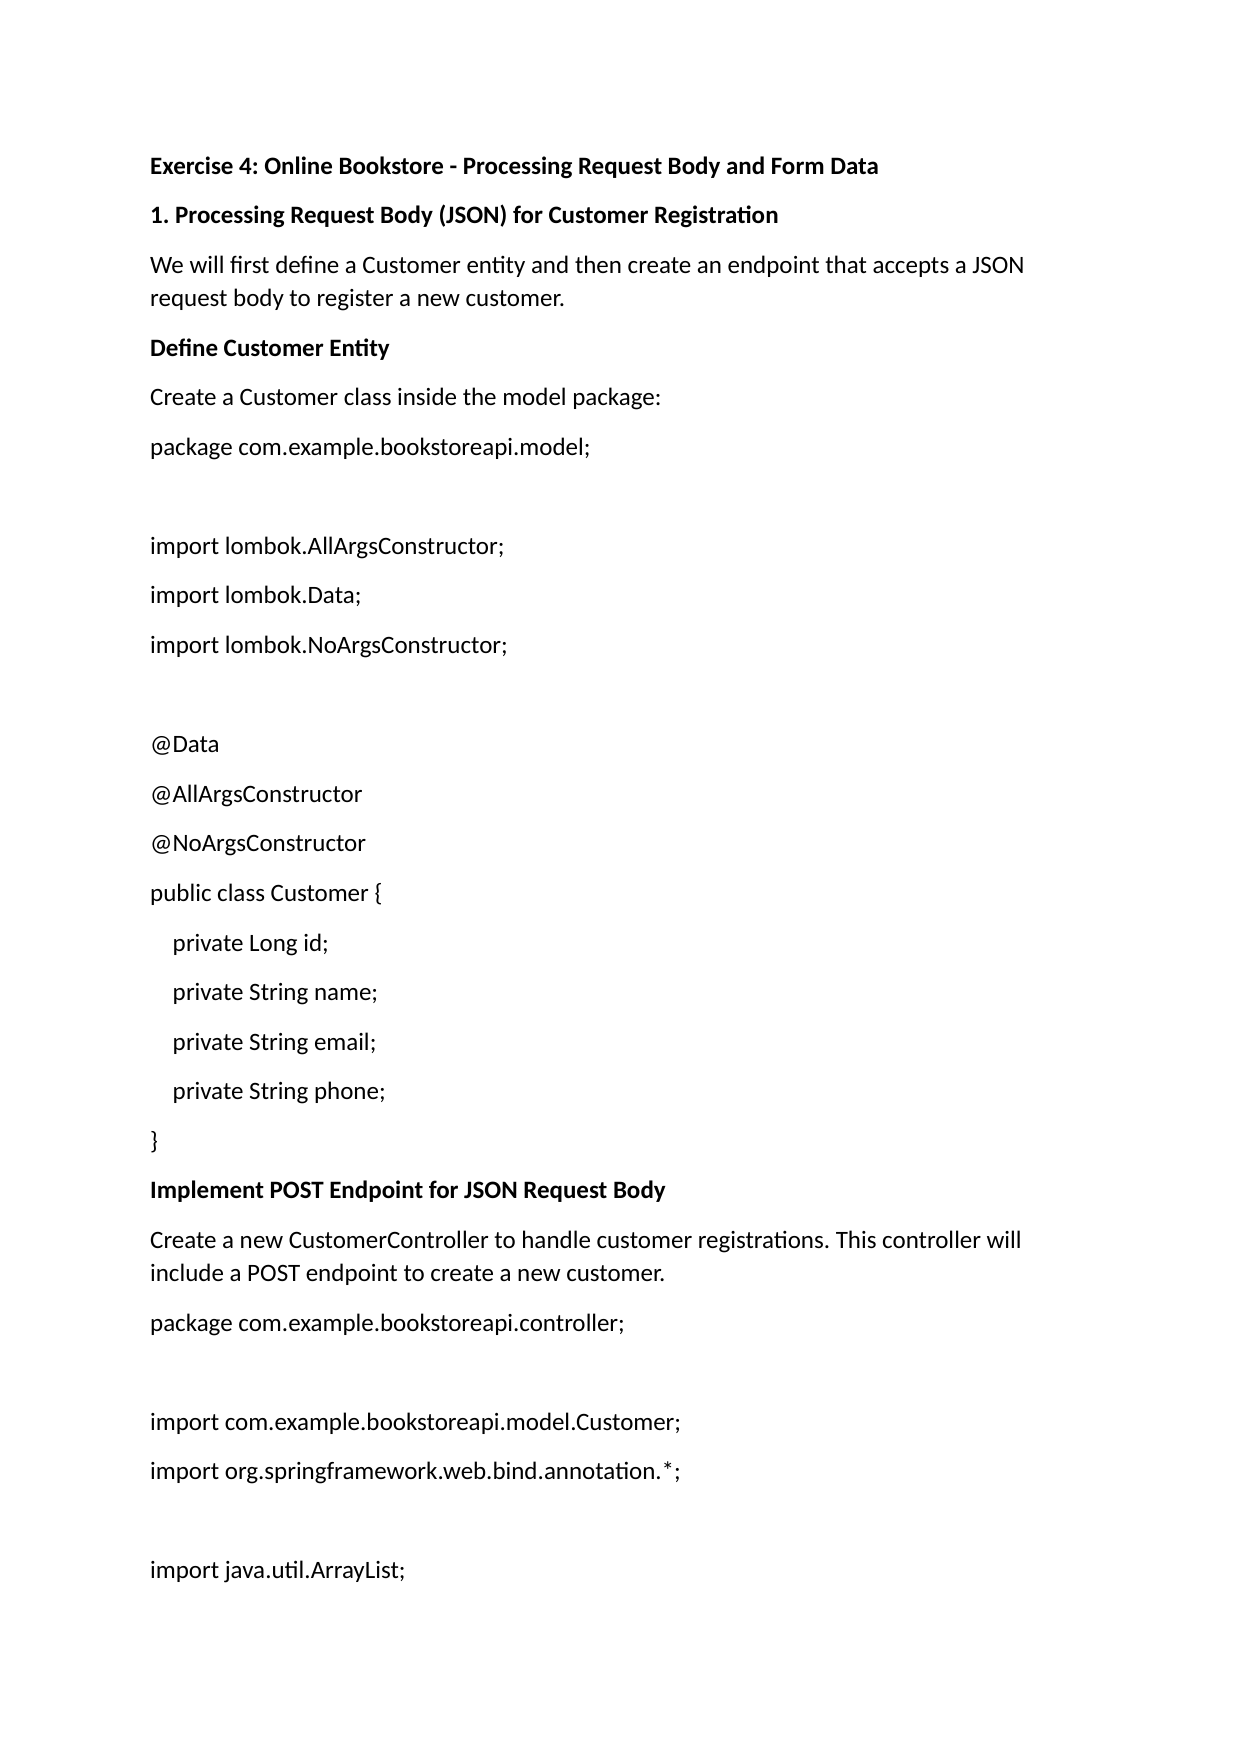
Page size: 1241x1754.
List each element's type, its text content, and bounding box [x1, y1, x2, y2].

text package com.example.bookstoreapi.controller; [150, 1307, 1090, 1337]
text public class Customer { [150, 877, 1090, 908]
text private Long id; [150, 927, 1090, 957]
text private String phone; [150, 1075, 1090, 1106]
text package com.example.bookstoreapi.model; [150, 431, 1090, 461]
text Create a Customer class inside the model package: [150, 381, 1090, 412]
text } [150, 1125, 1090, 1156]
text import lombok.NoArgsConstructor; [150, 629, 1090, 660]
text private String email; [150, 1026, 1090, 1056]
text import lombok.Data; [150, 579, 1090, 610]
text import org.springframework.web.bind.annotation.*; [150, 1455, 1090, 1486]
text import java.util.ArrayList; [150, 1554, 1090, 1585]
text private String name; [150, 976, 1090, 1007]
text Exercise 4: Online Bookstore - Processing Request Body and Form Data [150, 150, 1090, 181]
text 1. Processing Request Body (JSON) for Customer Registration [150, 199, 1090, 230]
text import lombok.AllArgsConstructor; [150, 530, 1090, 561]
text import com.example.bookstoreapi.model.Customer; [150, 1406, 1090, 1436]
text We will first define a Customer entity and then create an endpoint that accepts a JSON request body to register a new customer. [150, 249, 1090, 313]
text @Data [150, 728, 1090, 759]
text Implement POST Endpoint for JSON Request Body [150, 1174, 1090, 1205]
text Define Customer Entity [150, 332, 1090, 362]
text Create a new CustomerController to handle customer registrations. This controller will include a POST endpoint to create a new customer. [150, 1224, 1090, 1288]
text @NoArgsConstructor [150, 827, 1090, 858]
text @AllArgsConstructor [150, 778, 1090, 808]
